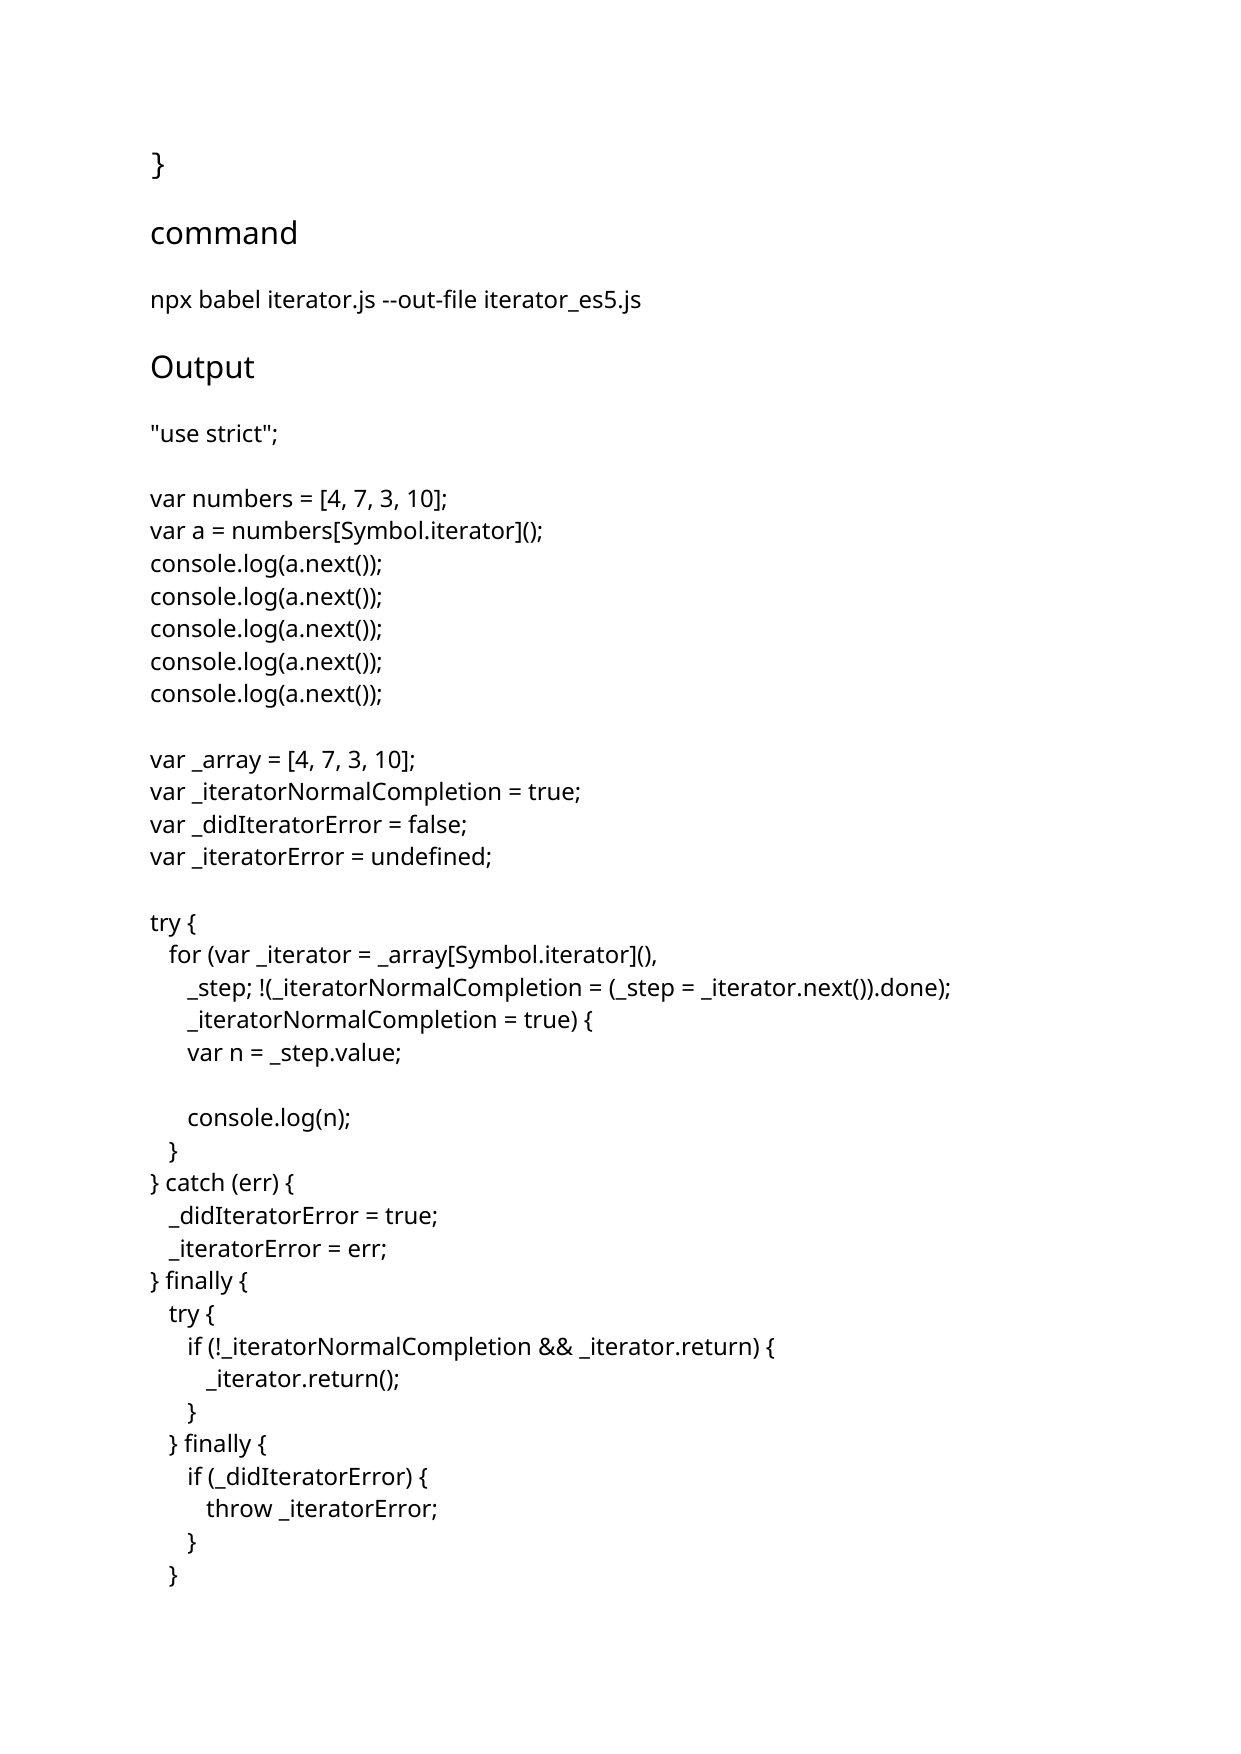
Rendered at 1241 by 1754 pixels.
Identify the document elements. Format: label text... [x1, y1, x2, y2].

text var n = _step.value; [150, 1036, 1090, 1068]
text } [150, 150, 1090, 182]
text Output [150, 344, 1090, 387]
text } finally { [150, 1427, 1090, 1460]
text console.log(a.next()); [150, 547, 1090, 579]
text console.log(a.next()); [150, 677, 1090, 710]
text npx babel iterator.js --out-file iterator_es5.js [150, 283, 1090, 315]
text console.log(a.next()); [150, 644, 1090, 677]
text "use strict"; [150, 416, 1090, 449]
text var a = numbers[Symbol.iterator](); [150, 514, 1090, 547]
text } catch (err) { [150, 1166, 1090, 1199]
text for (var _iterator = _array[Symbol.iterator](), [150, 938, 1090, 971]
text command [150, 211, 1090, 254]
text try { [150, 905, 1090, 938]
text _iteratorError = err; [150, 1231, 1090, 1264]
text _step; !(_iteratorNormalCompletion = (_step = _iterator.next()).done); [150, 971, 1090, 1003]
text if (_didIteratorError) { [150, 1460, 1090, 1492]
text if (!_iteratorNormalCompletion && _iterator.return) { [150, 1329, 1090, 1362]
text var _iteratorError = undefined; [150, 840, 1090, 873]
text try { [150, 1297, 1090, 1329]
text var _didIteratorError = false; [150, 808, 1090, 840]
text } [150, 1557, 1090, 1590]
text console.log(n); [150, 1101, 1090, 1134]
text var numbers = [4, 7, 3, 10]; [150, 482, 1090, 514]
text } finally { [150, 1264, 1090, 1297]
text console.log(a.next()); [150, 612, 1090, 644]
text throw _iteratorError; [150, 1492, 1090, 1525]
text } [150, 1394, 1090, 1427]
text } [150, 1134, 1090, 1166]
text var _iteratorNormalCompletion = true; [150, 775, 1090, 808]
text _iteratorNormalCompletion = true) { [150, 1003, 1090, 1036]
text var _array = [4, 7, 3, 10]; [150, 742, 1090, 775]
text _iterator.return(); [150, 1362, 1090, 1394]
text _didIteratorError = true; [150, 1199, 1090, 1231]
text console.log(a.next()); [150, 579, 1090, 612]
text } [150, 1525, 1090, 1557]
